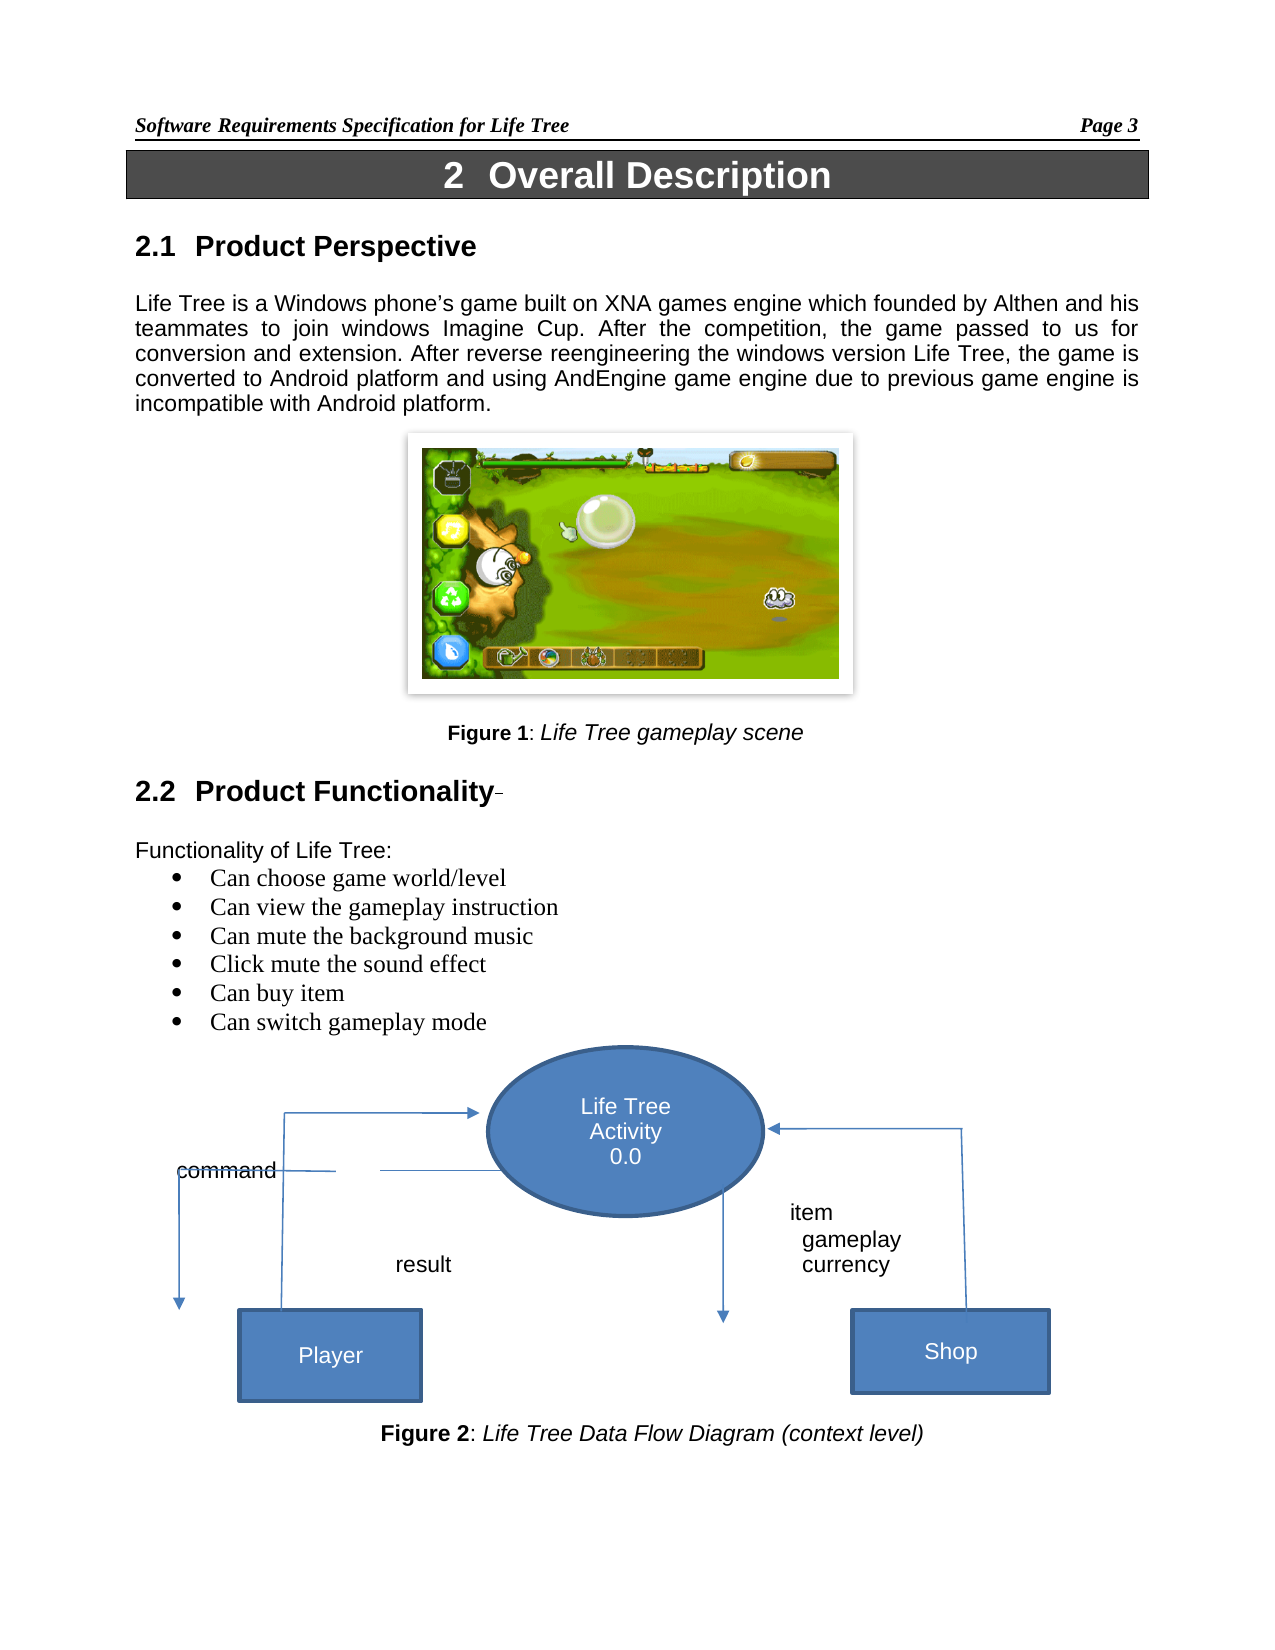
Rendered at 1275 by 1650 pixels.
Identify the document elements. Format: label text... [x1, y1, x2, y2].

text Life Tree is a Windows phone’s game built on XNA games engine which founded by Althen and his teammates to join windows Imagine Cup. After the competition, the game passed to us for conversion and extension. After reverse reengineering the windows version Life Tree, the game is converted to Android platform and using AndEngine game engine due to previous game engine is incompatible with Android platform. [135, 291, 1140, 416]
list Can choose game world/level [172, 863, 1140, 892]
list Can view the gameplay instruction [172, 892, 1140, 921]
text Functionality of Life Tree: [135, 837, 1140, 863]
picture [422, 448, 839, 679]
list Can switch gameplay mode [172, 1007, 1140, 1036]
text Figure 1: Life Tree gameplay scene [435, 720, 1140, 745]
subtitle Product Perspective [135, 228, 1140, 262]
list Click mute the sound effect [172, 949, 1140, 978]
list Can mute the background music [172, 921, 1140, 949]
subtitle Overall Description [127, 151, 1148, 198]
list Can buy item [172, 978, 1140, 1007]
subtitle Product Functionality [135, 774, 1140, 808]
